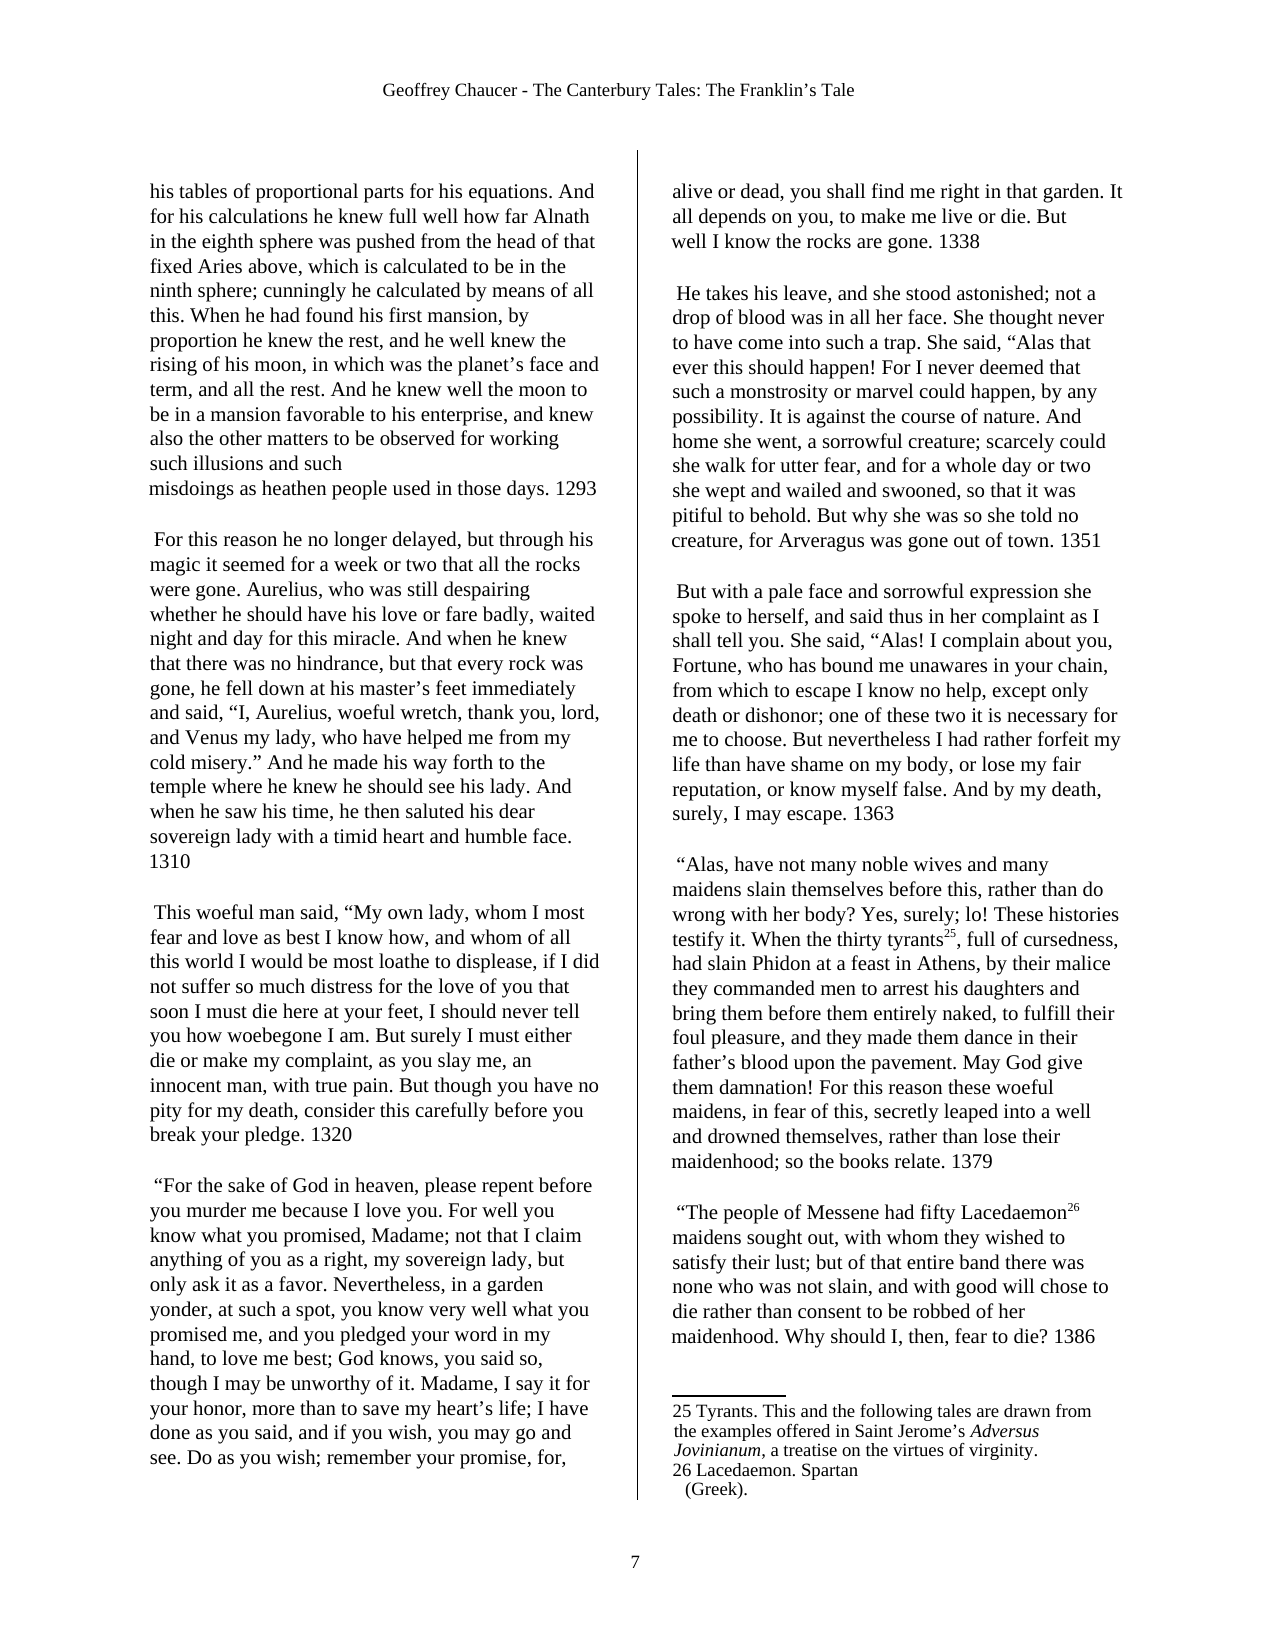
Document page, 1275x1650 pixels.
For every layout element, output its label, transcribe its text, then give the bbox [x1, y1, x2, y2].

text “For the sake of God in heaven, please repent before you murder me because I love you. For well you know what you promised, Madame; not that I claim anything of you as a right, my sovereign lady, but only ask it as a favor. Nevertheless, in a garden yonder, at such a spot, you know very well what you promised me, and you pledged your word in my hand, to love me best; God knows, you said so, though I may be unworthy of it. Madame, I say it for your honor, more than to save my heart’s life; I have done as you said, and if you wish, you may go and see. Do as you wish; remember your promise, for, alive or dead, you shall find me right in that garden. It all depends on you, to make me live or die. But [148, 1173, 601, 1469]
text “Alas, have not many noble wives and many maidens slain themselves before this, rather than do wrong with her body? Yes, surely; lo! These histories testify it. When the thirty tyrants, full of cursedness, had slain Phidon at a feast in Athens, by their malice they commanded men to arrest his daughters and bring them before them entirely naked, to fulfill their foul pleasure, and they made them dance in their father’s blood upon the pavement. May God give them damnation! For this reason these woeful maidens, in fear of this, secretly leaped into a well and drowned themselves, rather than lose their [671, 852, 1123, 1148]
text This woeful man said, “My own lady, whom I most fear and love as best I know how, and whom of all this world I would be most loathe to displease, if I did not suffer so much distress for the love of you that soon I must die here at your feet, I should never tell you how woebegone I am. But surely I must either die or make my complaint, as you slay me, an innocent man, with true pain. But though you have no pity for my death, consider this carefully before you break your pledge. 1320 [148, 900, 601, 1146]
text well I know the rocks are gone. 1338 [671, 229, 1123, 253]
text creature, for Arveragus was gone out of town. 1351 [671, 528, 1123, 552]
text He takes his leave, and she stood astonished; not a drop of blood was in all her face. She thought never to have come into such a trap. She said, “Alas that ever this should happen! For I never deemed that such a monstrosity or marvel could happen, by any possibility. It is against the course of nature. And home she went, a sorrowful creature; scarcely could she walk for utter fear, and for a whole day or two she wept and wailed and swooned, so that it was pitiful to behold. But why she was so she told no [671, 281, 1123, 527]
text misdoings as heathen people used in those days. 1293 [148, 476, 601, 500]
text But with a pale face and sorrowful expression she spoke to herself, and said thus in her complaint as I shall tell you. She said, “Alas! I complain about you, Fortune, who has bound me unawares in your chain, from which to escape I know no help, except only death or dishonor; one of these two it is necessary for me to choose. But nevertheless I had rather forfeit my life than have shame on my body, or lose my fair reputation, or know myself false. And by my death, surely, I may escape. 1363 [671, 579, 1123, 825]
text For this reason he no longer delayed, but through his magic it seemed for a week or two that all the rocks were gone. Aurelius, who was still despairing whether he should have his love or fare badly, waited night and day for this miracle. And when he knew that there was no hindrance, but that every rock was gone, he fell down at his master’s feet immediately and said, “I, Aurelius, woeful wretch, thank you, lord, and Venus my lady, who have helped me from my cold misery.” And he made his way forth to the temple where he knew he should see his lady. And when he saw his time, he then saluted his dear sovereign lady with a timid heart and humble face. [148, 527, 601, 848]
text “The people of Messene had fifty Lacedaemon maidens sought out, with whom they wished to satisfy their lust; but of that entire band there was none who was not slain, and with good will chose to die rather than consent to be robbed of her [671, 1200, 1123, 1323]
text 1310 [148, 849, 601, 873]
text maidenhood. Why should I, then, fear to die? 1386 [671, 1324, 1123, 1348]
text maidenhood; so the books relate. 1379 [671, 1149, 1123, 1173]
